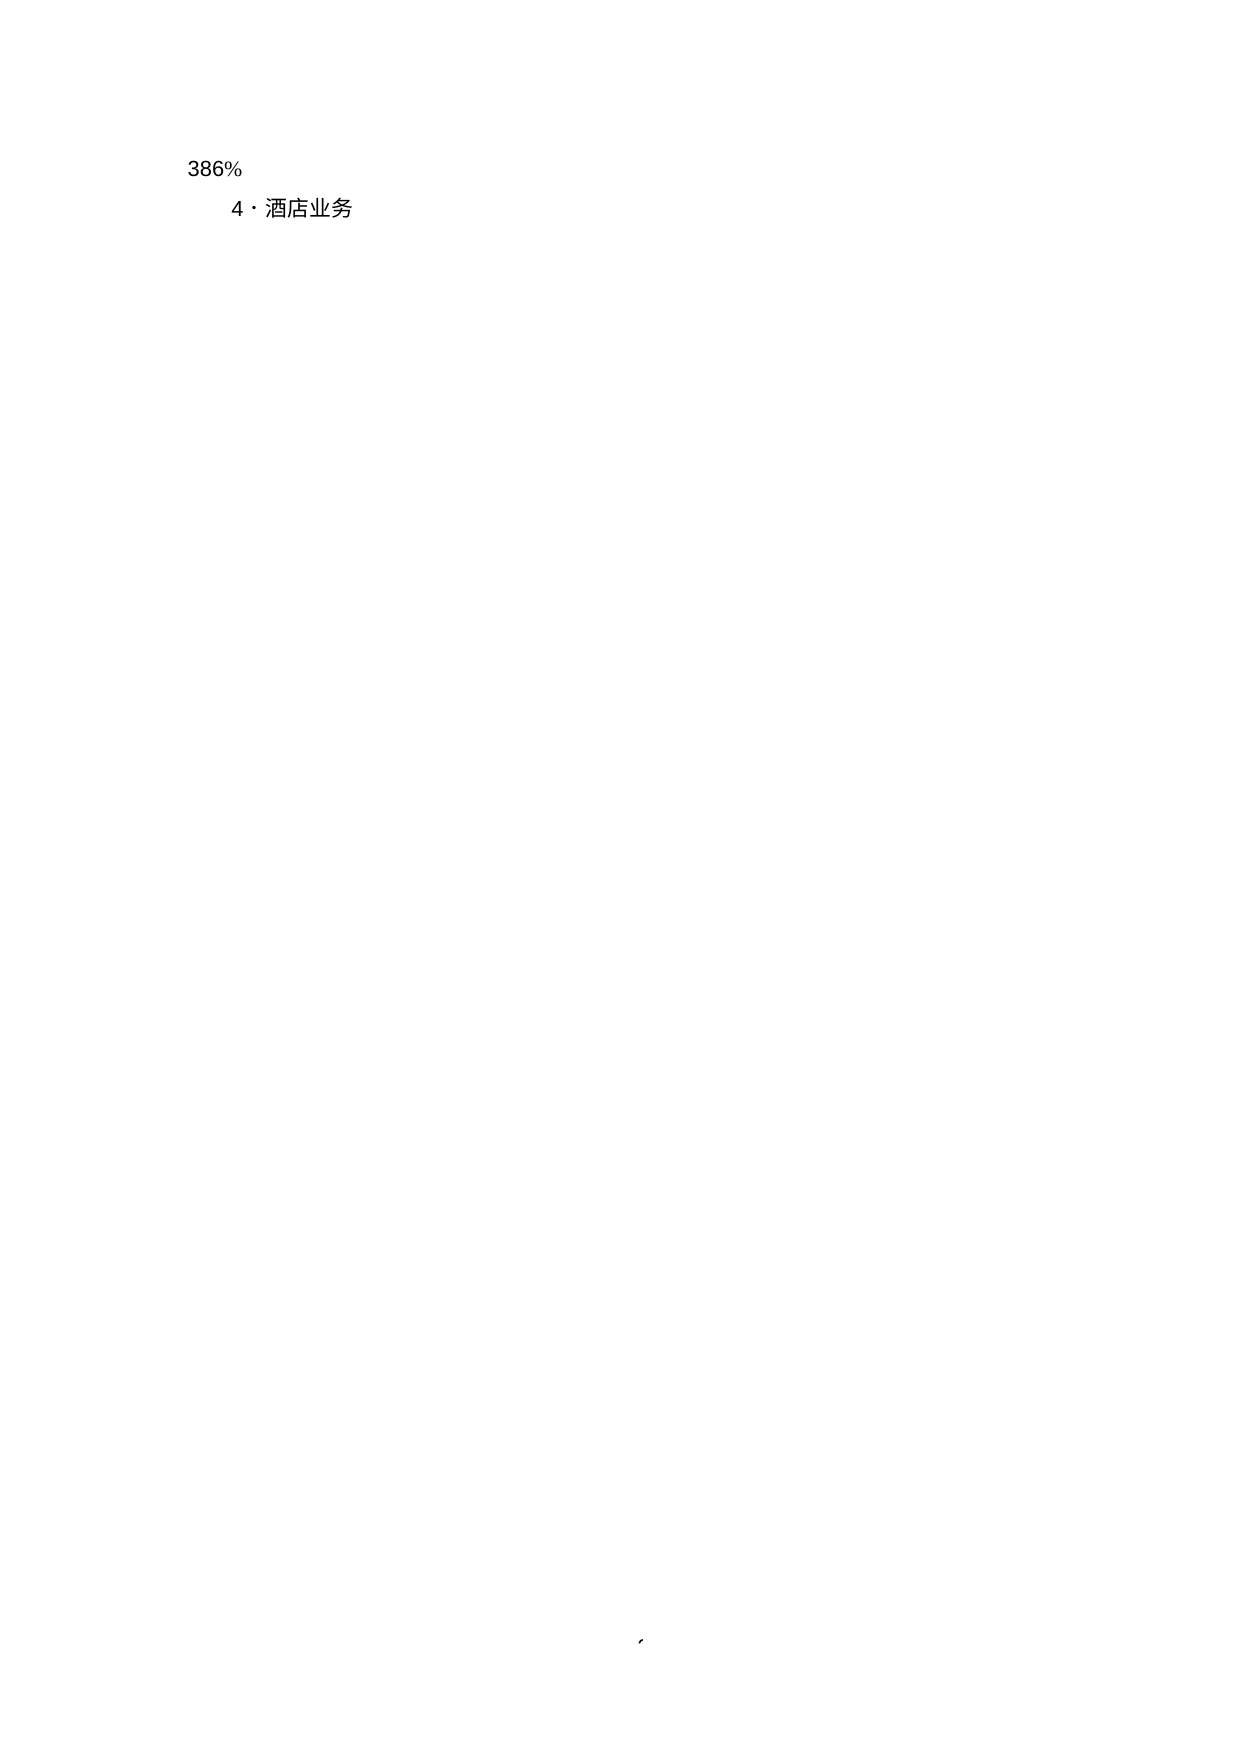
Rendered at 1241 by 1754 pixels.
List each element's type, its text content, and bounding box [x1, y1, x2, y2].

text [187, 156, 1088, 182]
text 4．酒店业务 [231, 193, 1100, 223]
